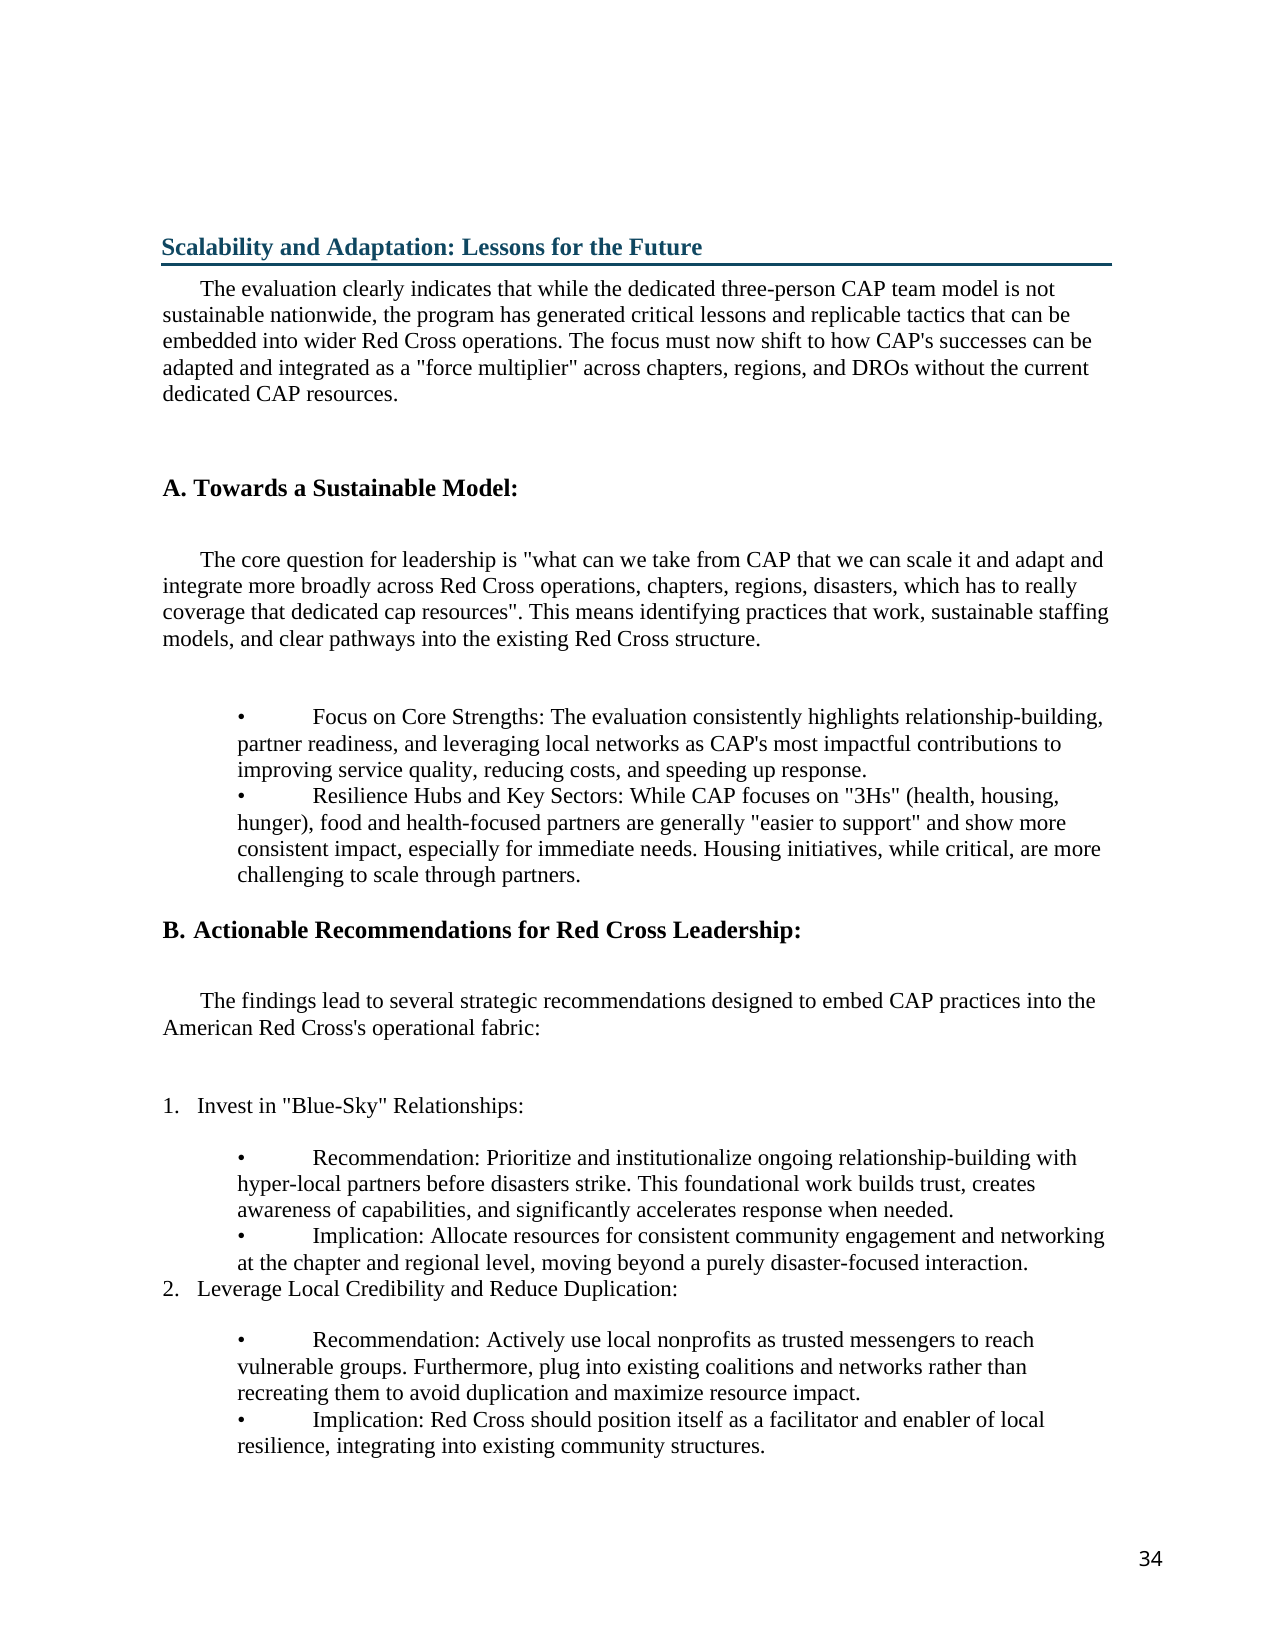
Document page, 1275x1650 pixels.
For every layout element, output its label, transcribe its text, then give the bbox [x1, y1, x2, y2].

list Invest in "Blue-Sky" Relationships: [162, 1092, 1112, 1119]
list Leverage Local Credibility and Reduce Duplication: [162, 1275, 1112, 1302]
list Towards a Sustainable Model: [162, 473, 1112, 502]
list Recommendation: Prioritize and institutionalize ongoing relationship-building with hyper-local partners before disasters strike. This foundational work builds trust, creates awareness of capabilities, and significantly accelerates response when needed. [237, 1143, 1112, 1223]
subtitle Scalability and Adaptation: Lessons for the Future [161, 232, 1112, 263]
list Resilience Hubs and Key Sectors: While CAP focuses on "3Hs" (health, housing, hunger), food and health-focused partners are generally "easier to support" and show more consistent impact, especially for immediate needs. Housing initiatives, while critical, are more challenging to scale through partners. [237, 782, 1112, 888]
list Implication: Red Cross should position itself as a facilitator and enabler of local resilience, integrating into existing community structures. [237, 1406, 1112, 1458]
list Focus on Core Strengths: The evaluation consistently highlights relationship-building, partner readiness, and leveraging local networks as CAP's most impactful contributions to improving service quality, reducing costs, and speeding up response. [237, 703, 1112, 782]
list Recommendation: Actively use local nonprofits as trusted messengers to reach vulnerable groups. Furthermore, plug into existing coalitions and networks rather than recreating them to avoid duplication and maximize resource impact. [237, 1327, 1112, 1406]
text The core question for leadership is "what can we take from CAP that we can scale it and adapt and integrate more broadly across Red Cross operations, chapters, regions, disasters, which has to really coverage that dedicated cap resources". This means identifying practices that work, sustainable staffing models, and clear pathways into the existing Red Cross structure. [162, 546, 1112, 651]
list Actionable Recommendations for Red Cross Leadership: [162, 915, 1112, 944]
text The findings lead to several strategic recommendations designed to embed CAP practices into the American Red Cross's operational fabric: [162, 987, 1112, 1040]
list Implication: Allocate resources for consistent community engagement and networking at the chapter and regional level, moving beyond a purely disaster-focused interaction. [237, 1223, 1112, 1275]
text The evaluation clearly indicates that while the dedicated three-person CAP team model is not sustainable nationwide, the program has generated critical lessons and replicable tactics that can be embedded into wider Red Cross operations. The focus must now shift to how CAP's successes can be adapted and integrated as a "force multiplier" across chapters, regions, and DROs without the current dedicated CAP resources. [162, 274, 1112, 406]
